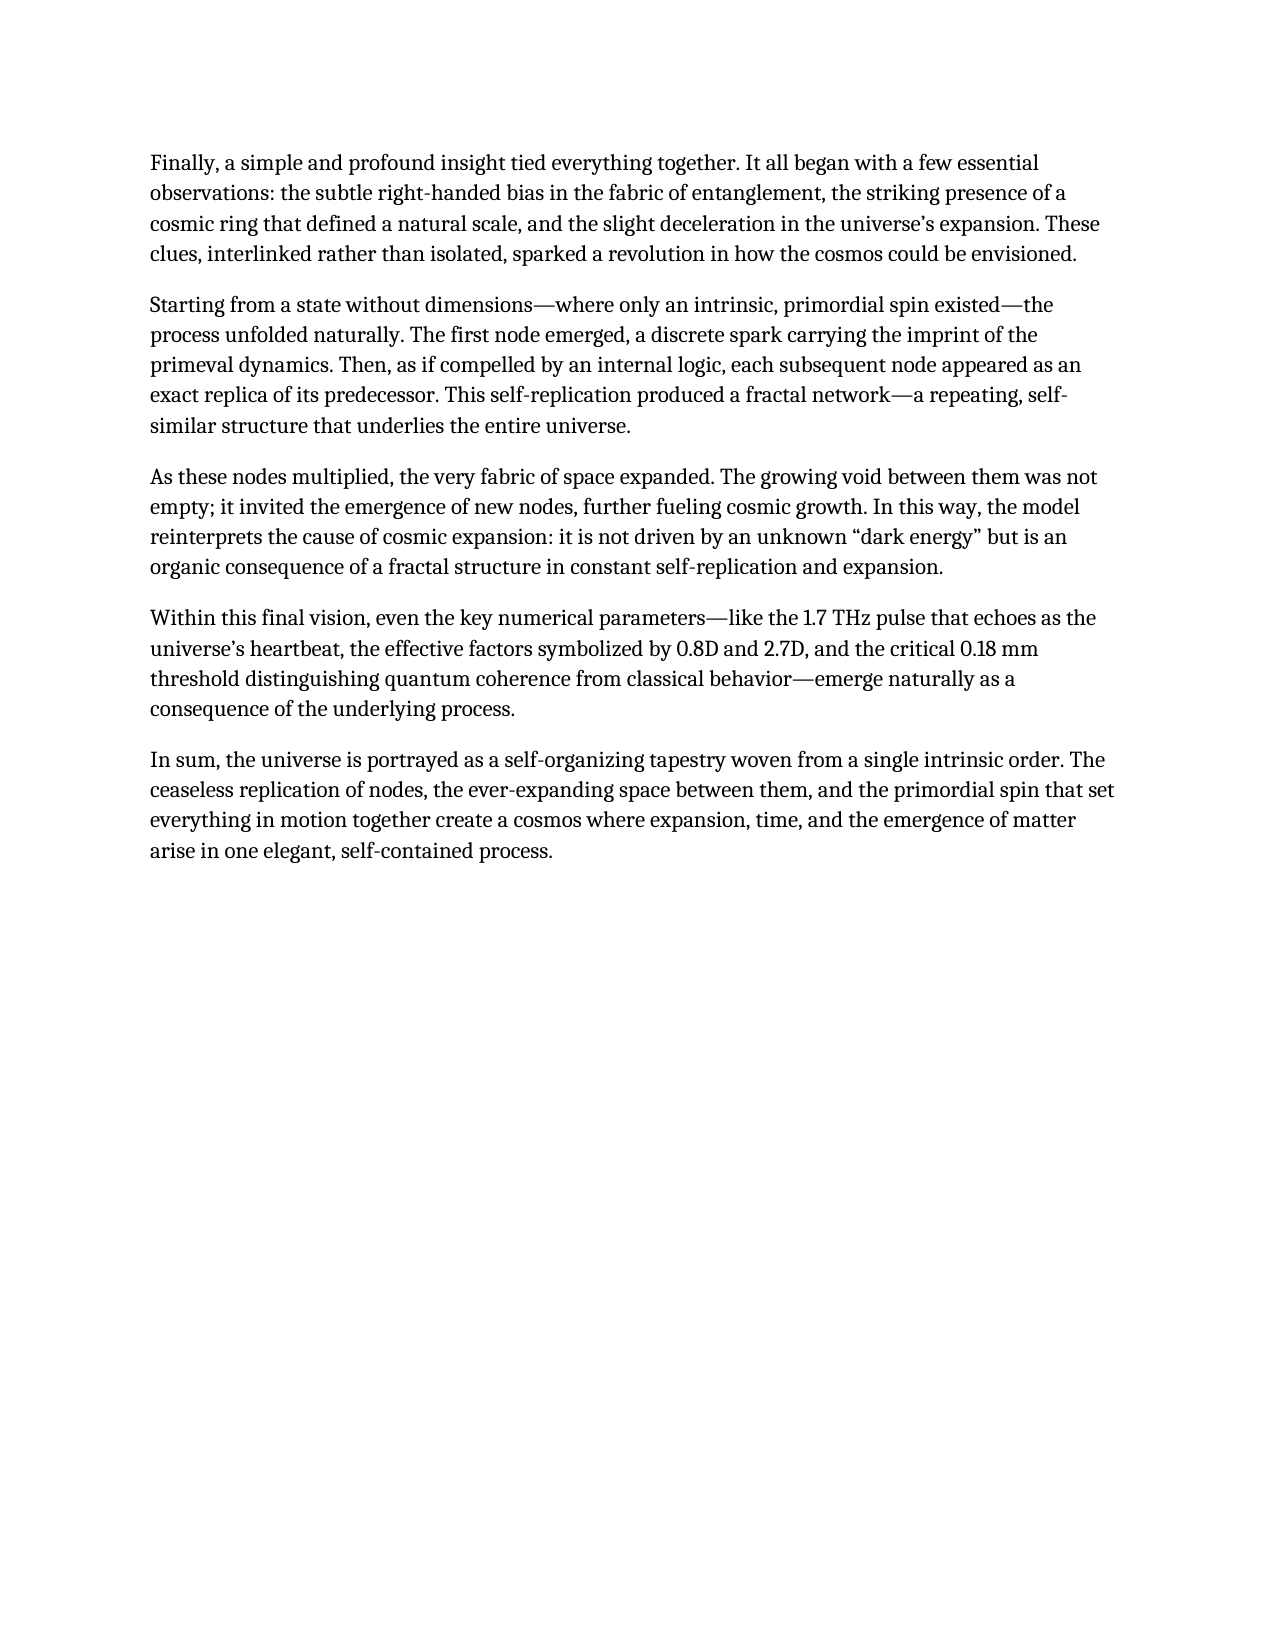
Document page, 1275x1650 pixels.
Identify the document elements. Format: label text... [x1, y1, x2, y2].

text Within this final vision, even the key numerical parameters—like the 1.7 THz pulse that echoes as the universe’s heartbeat, the effective factors symbolized by 0.8D and 2.7D, and the critical 0.18 mm threshold distinguishing quantum coherence from classical behavior—emerge naturally as a consequence of the underlying process. [150, 605, 1125, 722]
text As these nodes multiplied, the very fabric of space expanded. The growing void between them was not empty; it invited the emergence of new nodes, further fueling cosmic growth. In this way, the model reinterprets the cause of cosmic expansion: it is not driven by an unknown “dark energy” but is an organic consequence of a fractal structure in constant self-replication and expansion. [150, 463, 1125, 581]
text Starting from a state without dimensions—where only an intrinsic, primordial spin existed—the process unfolded naturally. The first node emerged, a discrete spark carrying the imprint of the primeval dynamics. Then, as if compelled by an internal logic, each subsequent node appeared as an exact replica of its predecessor. This self-replication produced a fractal network—a repeating, self-similar structure that underlies the entire universe. [150, 292, 1125, 439]
text In sum, the universe is portrayed as a self-organizing tapestry woven from a single intrinsic order. The ceaseless replication of nodes, the ever-expanding space between them, and the primordial spin that set everything in motion together create a cosmos where expansion, time, and the emergence of matter arise in one elegant, self-contained process. [150, 747, 1125, 864]
text Finally, a simple and profound insight tied everything together. It all began with a few essential observations: the subtle right-handed bias in the fabric of entanglement, the striking presence of a cosmic ring that defined a natural scale, and the slight deceleration in the universe’s expansion. These clues, interlinked rather than isolated, sparked a revolution in how the cosmos could be envisioned. [150, 150, 1125, 267]
